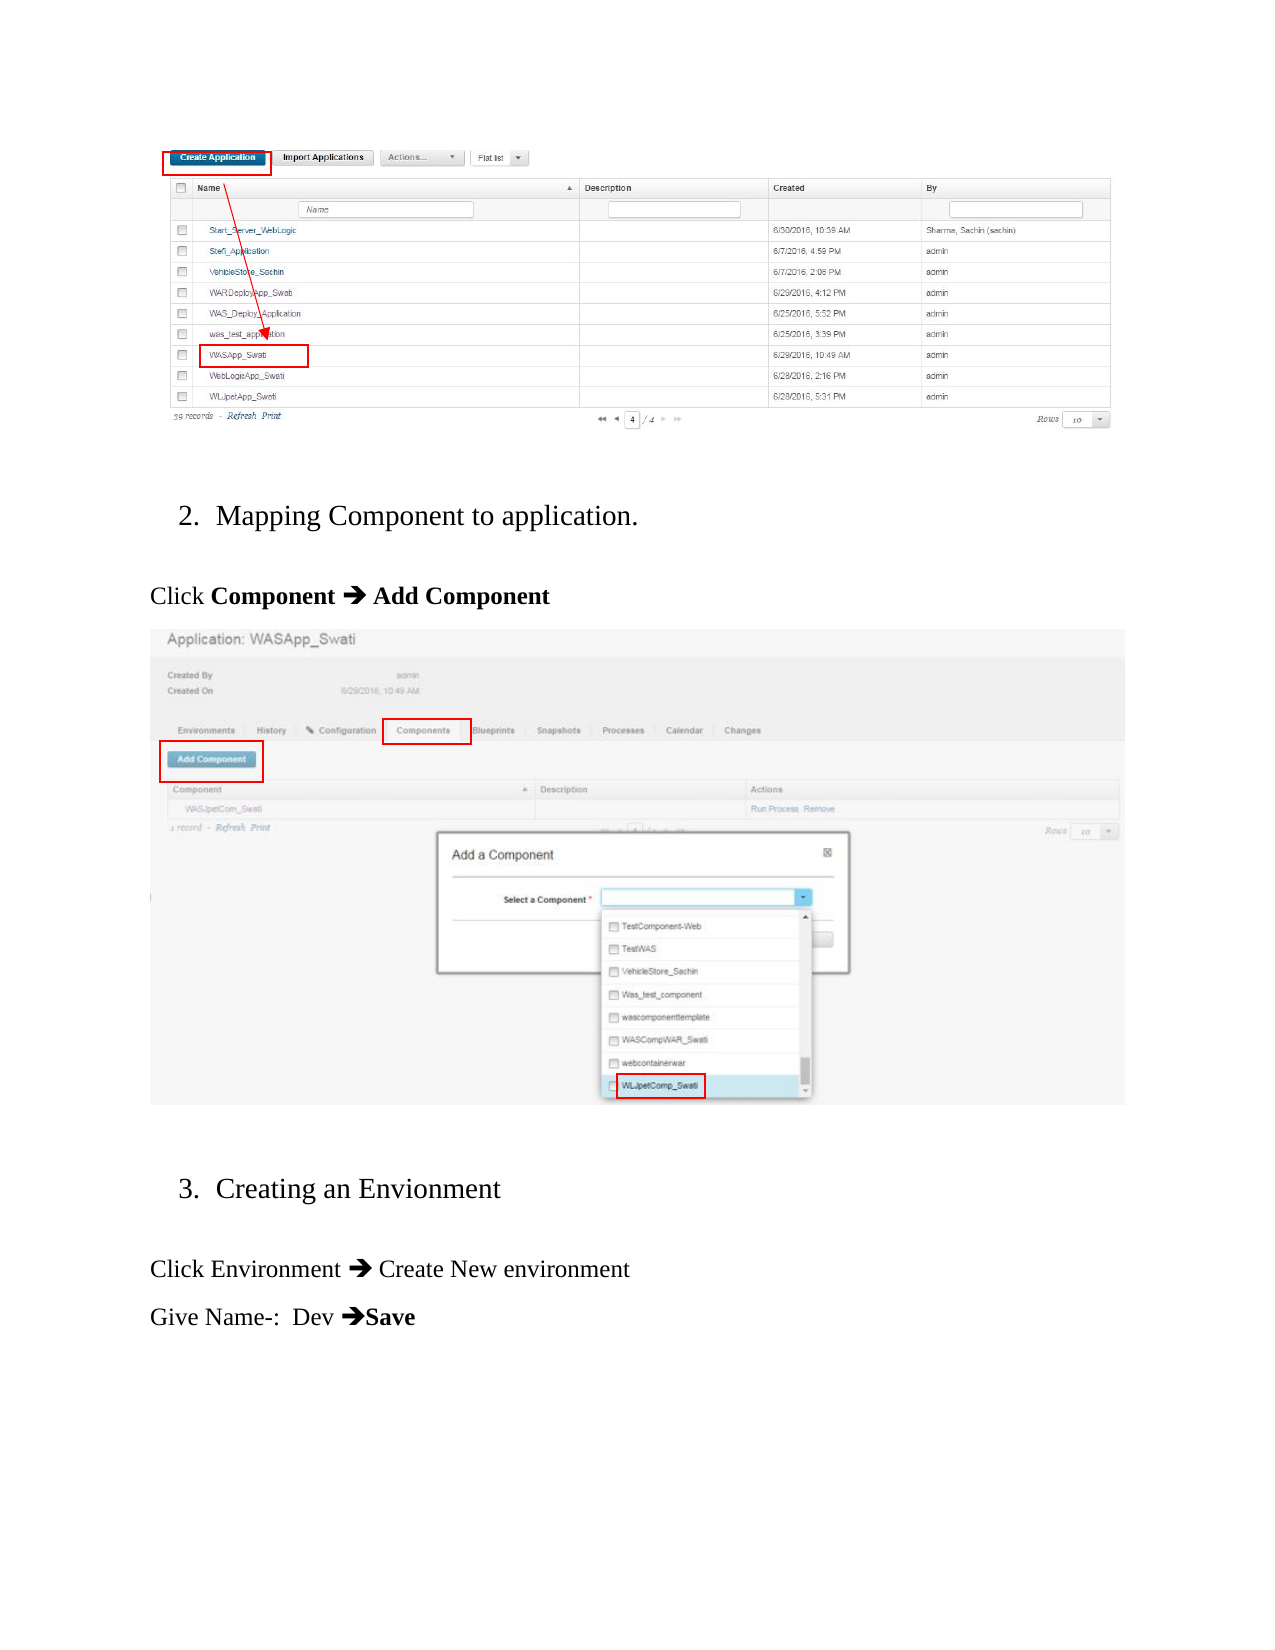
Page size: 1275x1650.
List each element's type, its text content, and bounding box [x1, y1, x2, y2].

subtitle Mapping Component to application. [178, 498, 1125, 532]
text Give Name-: Dev Save [150, 1302, 1125, 1331]
text Click Environment Create New environment [150, 1254, 1125, 1283]
picture [164, 153, 270, 174]
text Click Component Add Component [150, 581, 1125, 610]
picture [150, 150, 1125, 433]
picture [187, 155, 256, 161]
picture [150, 629, 1125, 1105]
subtitle Creating an Envionment [178, 1171, 1125, 1205]
